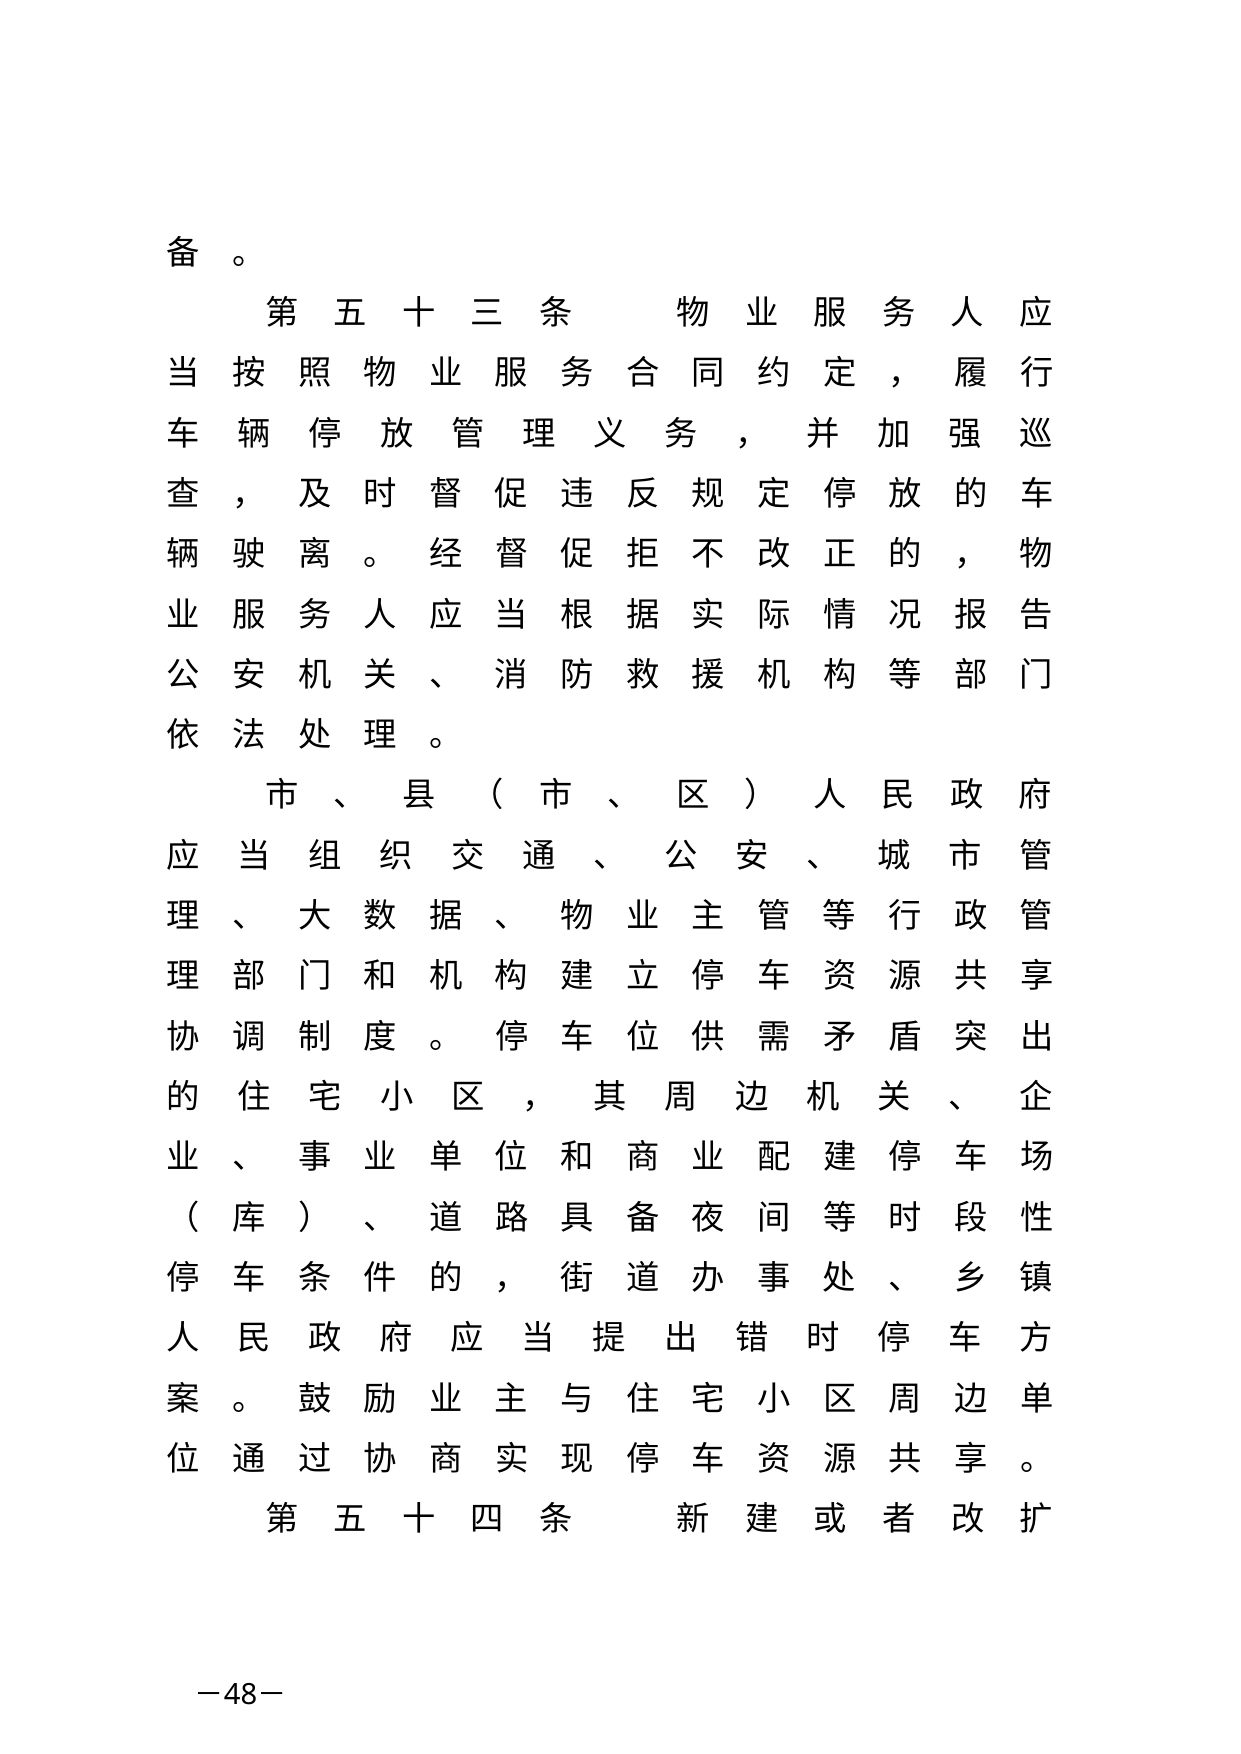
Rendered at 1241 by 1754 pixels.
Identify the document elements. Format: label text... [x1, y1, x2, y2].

text 第五十三条 物业服务人应当按照物业服务合同约定，履行车辆停放管理义务，并加强巡查，及时督促违反规定停放的车辆驶离。经督促拒不改正的，物业服务人应当根据实际情况报告公安机关、消防救援机构等部门依法处理。 [167, 280, 1085, 762]
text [167, 219, 1085, 280]
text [167, 1486, 1085, 1546]
text 市、县（市、区）人民政府应当组织交通、公安、城市管理、大数据、物业主管等行政管理部门和机构建立停车资源共享协调制度。停车位供需矛盾突出的住宅小区，其周边机关、企业、事业单位和商业配建停车场（库）、道路具备夜间等时段性停车条件的，街道办事处、乡镇人民政府应当提出错时停车方案。鼓励业主与住宅小区周边单位通过协商实现停车资源共享。 [167, 762, 1085, 1486]
